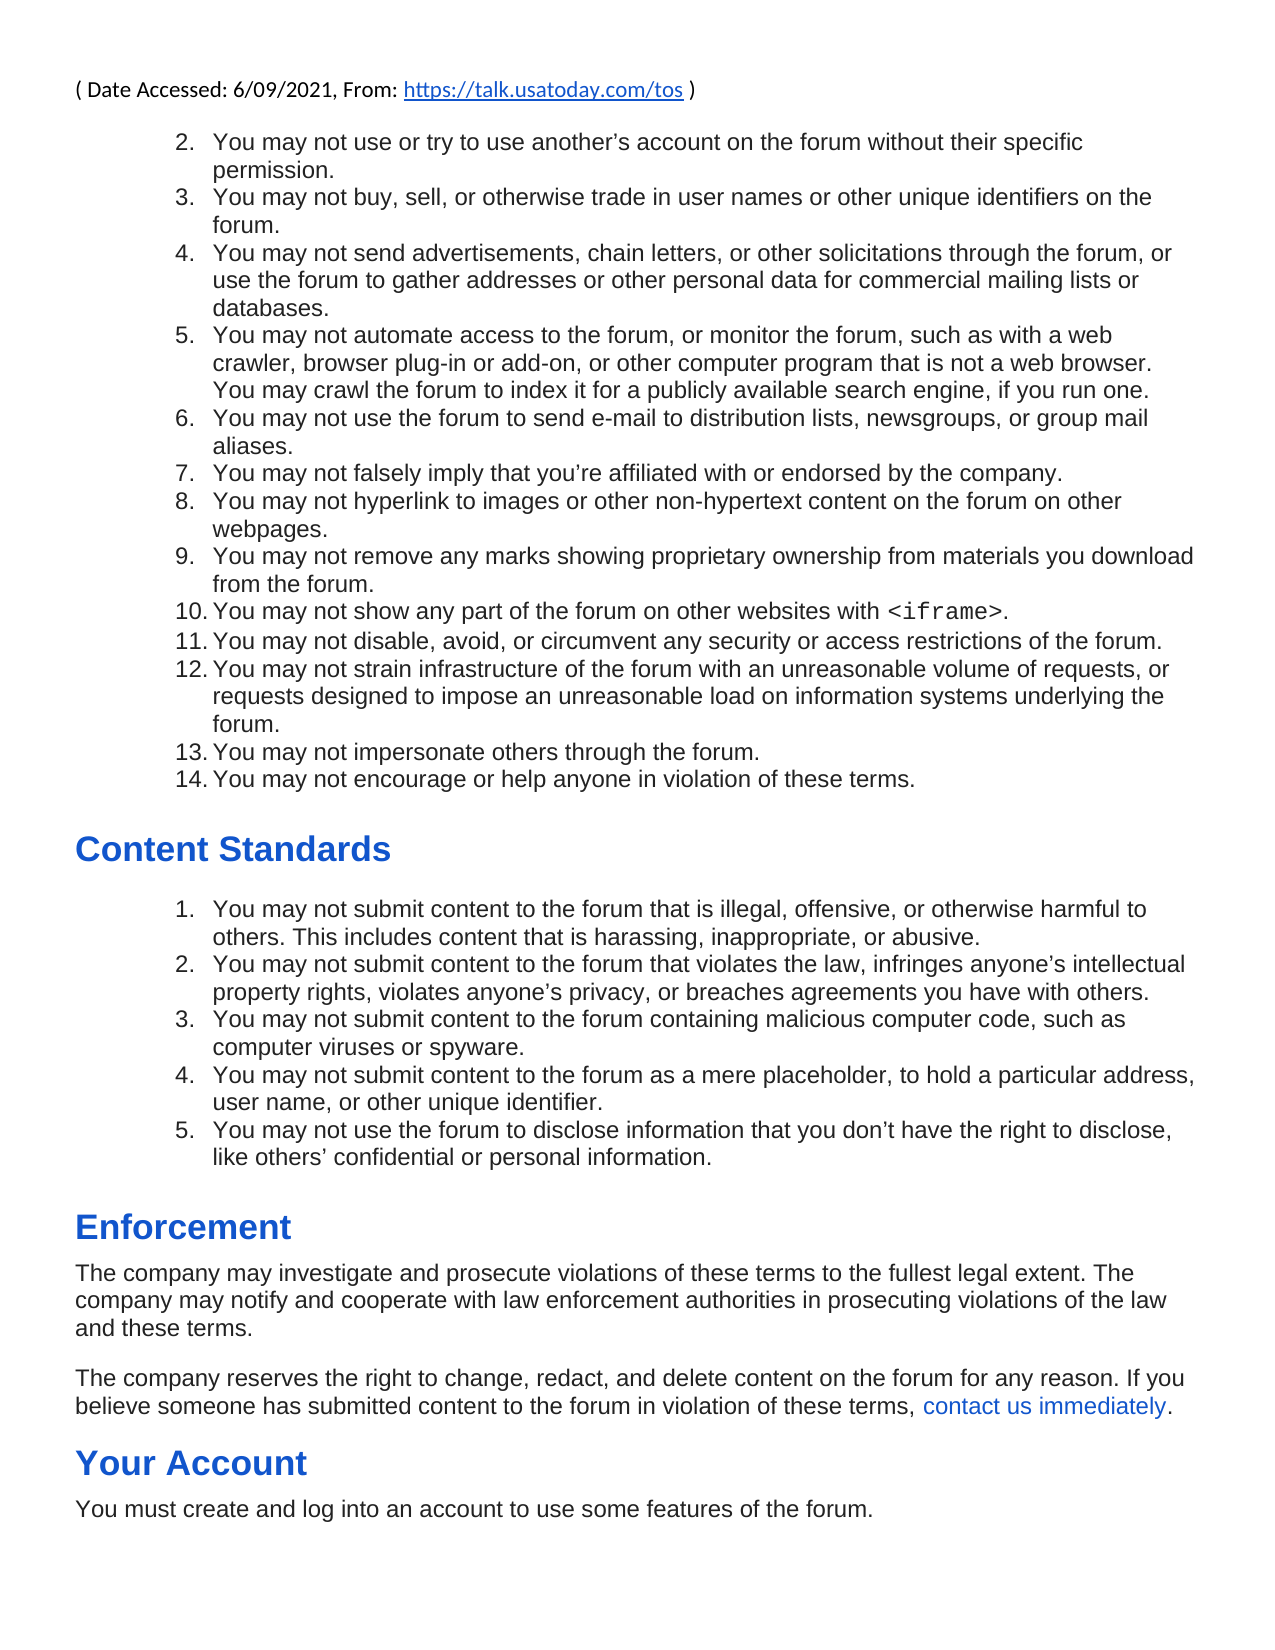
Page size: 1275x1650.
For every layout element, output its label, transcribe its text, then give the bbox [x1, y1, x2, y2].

list You may not use or try to use another’s account on the forum without their specific permission. [175, 128, 1200, 183]
list You may not use the forum to disclose information that you don’t have the right to disclose, like others’ confidential or personal information. [175, 1116, 1200, 1171]
subtitle Enforcement [75, 1206, 1200, 1247]
list You may not submit content to the forum that is illegal, offensive, or otherwise harmful to others. This includes content that is harassing, inappropriate, or abusive. [175, 895, 1200, 950]
list You may not submit content to the forum that violates the law, infringes anyone’s intellectual property rights, violates anyone’s privacy, or breaches agreements you have with others. [175, 950, 1200, 1005]
list You may not use the forum to send e-mail to distribution lists, newsgroups, or group mail aliases. [175, 404, 1200, 459]
list You may not automate access to the forum, or monitor the forum, such as with a web crawler, browser plug-in or add-on, or other computer program that is not a web browser. You may crawl the forum to index it for a publicly available search engine, if you run one. [175, 321, 1200, 404]
list You may not send advertisements, chain letters, or other solicitations through the forum, or use the forum to gather addresses or other personal data for commercial mailing lists or databases. [175, 238, 1200, 321]
text The company may investigate and prosecute violations of these terms to the fullest legal extent. The company may notify and cooperate with law enforcement authorities in prosecuting violations of the law and these terms. [75, 1259, 1200, 1341]
list You may not strain infrastructure of the forum with an unreasonable volume of requests, or requests designed to impose an unreasonable load on information systems underlying the forum. [175, 654, 1200, 737]
list You may not show any part of the forum on other websites with <iframe>. [175, 597, 1200, 627]
text You must create and log into an account to use some features of the forum. [75, 1495, 1200, 1522]
list You may not falsely imply that you’re affiliated with or endorsed by the company. [175, 459, 1200, 487]
subtitle Your Account [75, 1442, 1200, 1483]
list You may not submit content to the forum as a mere placeholder, to hold a particular address, user name, or other unique identifier. [175, 1061, 1200, 1116]
list You may not buy, sell, or otherwise trade in user names or other unique identifiers on the forum. [175, 183, 1200, 238]
list You may not impersonate others through the forum. [175, 737, 1200, 765]
list You may not disable, avoid, or circumvent any security or access restrictions of the forum. [175, 627, 1200, 654]
subtitle Content Standards [75, 828, 1200, 869]
list You may not remove any marks showing proprietary ownership from materials you download from the forum. [175, 542, 1200, 597]
text The company reserves the right to change, redact, and delete content on the forum for any reason. If you believe someone has submitted content to the forum in violation of these terms, contact us immediately. [75, 1364, 1200, 1419]
list You may not encourage or help anyone in violation of these terms. [175, 765, 1200, 793]
list You may not hyperlink to images or other non-hypertext content on the forum on other webpages. [175, 487, 1200, 542]
list You may not submit content to the forum containing malicious computer code, such as computer viruses or spyware. [175, 1005, 1200, 1061]
